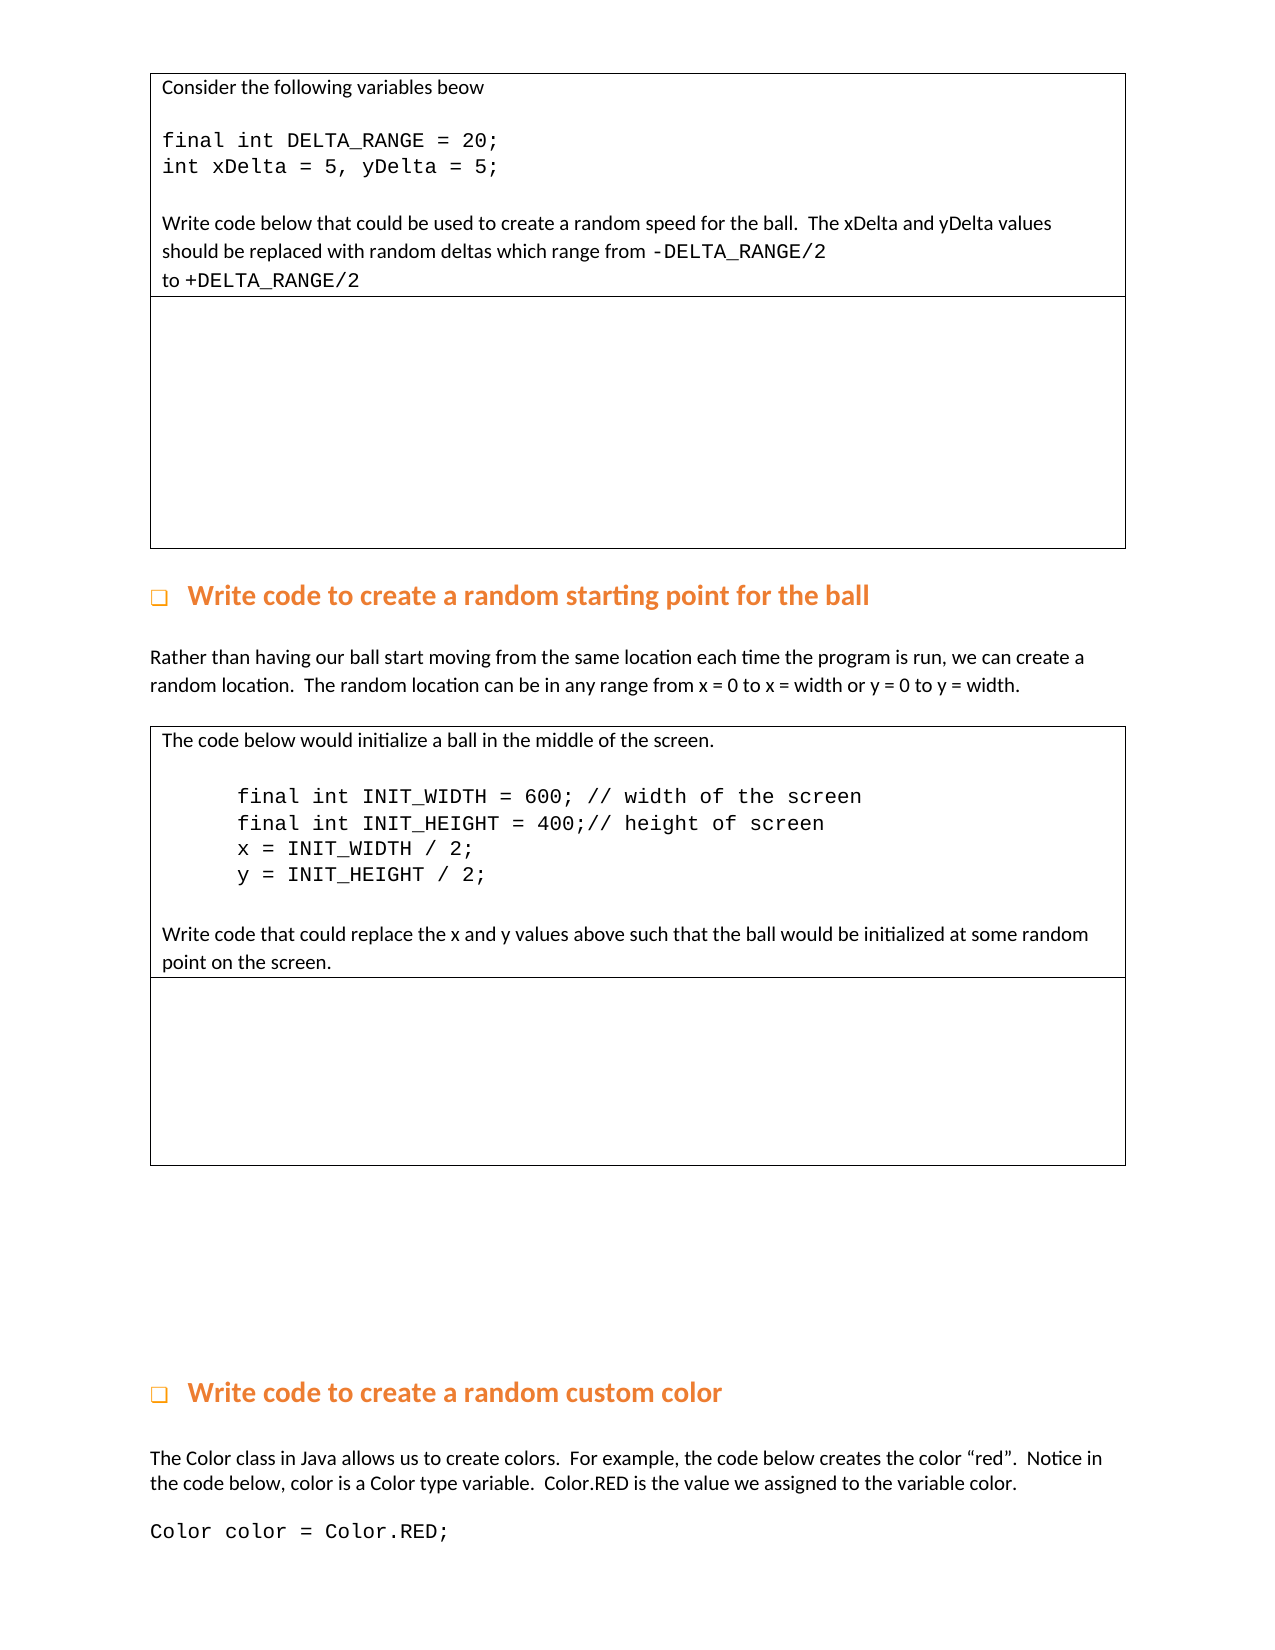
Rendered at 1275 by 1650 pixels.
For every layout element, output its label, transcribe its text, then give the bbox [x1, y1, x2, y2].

table_cell [151, 297, 1125, 548]
text Rather than having our ball start moving from the same location each time the program is run, we can create a random location. The random location can be in any range from x = 0 to x = width or y = 0 to y = width. [150, 644, 1125, 697]
text Color color = Color.RED; [150, 1521, 1125, 1545]
text The Color class in Java allows us to create colors. For example, the code below creates the color “red”. Notice in the code below, color is a Color type variable. Color.RED is the value we assigned to the variable color. [150, 1445, 1125, 1496]
table_header Consider the following variables beow final int DELTA_RANGE = 20; int xDelta = 5, yDelta = 5; Write code below that could be used to create a random speed for the ball. The xDelta and yDelta values should be replaced with random deltas which range from -DELTA_RANGE/2 to +DELTA_RANGE/2 [151, 74, 1125, 296]
table_header The code below would initialize a ball in the middle of the screen. final int INIT_WIDTH = 600; // width of the screen final int INIT_HEIGHT = 400;// height of screen x = INIT_WIDTH / 2; y = INIT_HEIGHT / 2; Write code that could replace the x and y values above such that the ball would be initialized at some random point on the screen. [151, 727, 1125, 977]
list Write code to create a random custom color [150, 1374, 1125, 1409]
list Write code to create a random starting point for the ball [150, 577, 1125, 613]
table_cell [151, 978, 1125, 1165]
